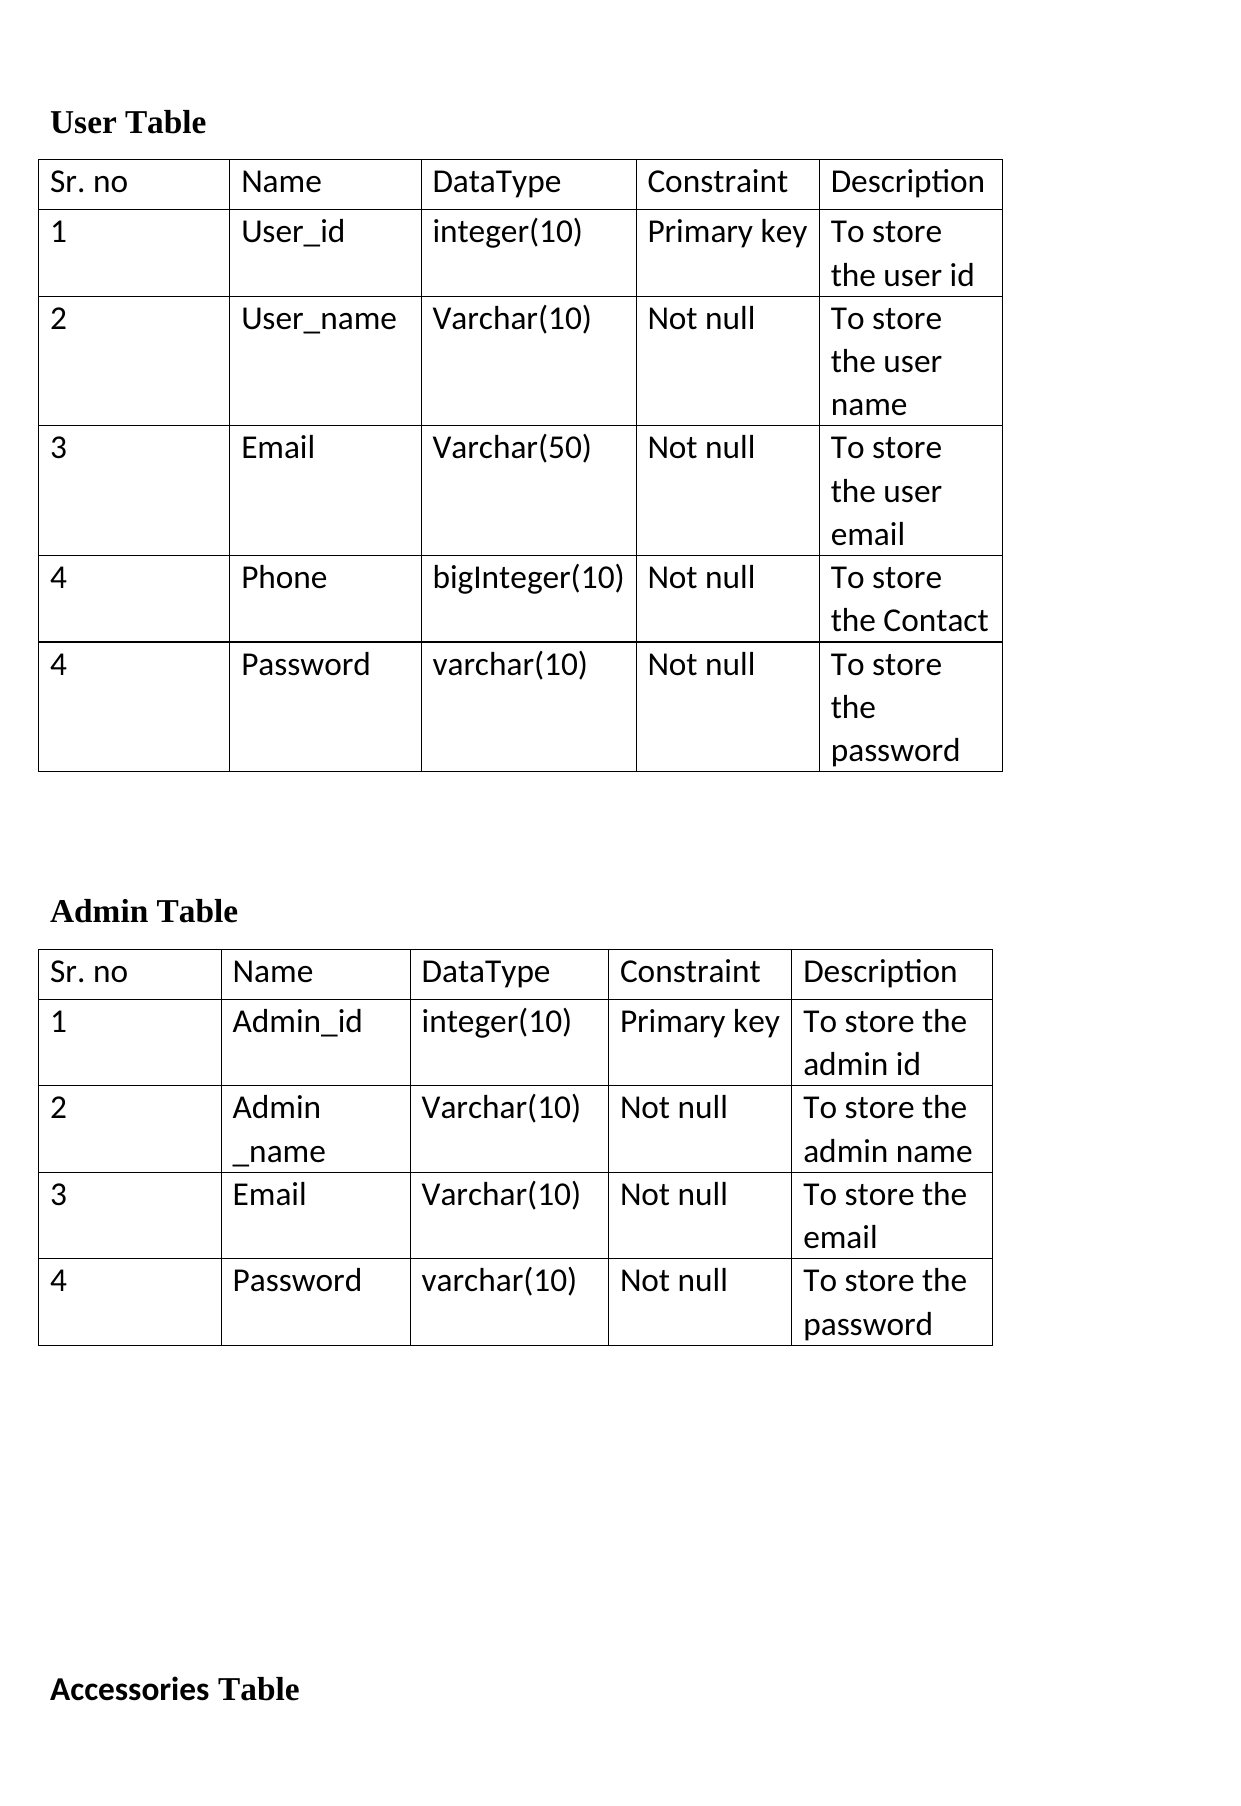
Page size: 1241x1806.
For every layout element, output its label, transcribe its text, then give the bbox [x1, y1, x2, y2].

table_cell Varchar(10) [422, 297, 636, 425]
table_cell To store the password [792, 1259, 992, 1345]
table_header Constraint [637, 160, 819, 209]
table_cell To store the admin name [792, 1086, 992, 1172]
table_cell 1 [39, 210, 229, 296]
table_cell To store the password [820, 643, 1002, 771]
table_cell Not null [609, 1259, 791, 1345]
table_header DataType [422, 160, 636, 209]
table_header Name [222, 950, 410, 999]
table_cell Not null [609, 1173, 791, 1258]
table_cell Varchar(10) [411, 1086, 608, 1172]
table_cell Not null [637, 426, 819, 555]
table_cell Phone [230, 556, 421, 641]
table_header Description [820, 160, 1002, 209]
table_header Name [230, 160, 421, 209]
table_cell Not null [637, 556, 819, 641]
table_cell Admin_id [222, 1000, 410, 1085]
table_cell 3 [39, 1173, 221, 1258]
table_cell 4 [39, 556, 229, 641]
table_cell Primary key [609, 1000, 791, 1085]
table_cell Varchar(50) [422, 426, 636, 555]
table_cell bigInteger(10) [422, 556, 636, 641]
table_cell Not null [637, 643, 819, 771]
table_cell To store the admin id [792, 1000, 992, 1085]
table_cell Email [230, 426, 421, 555]
table_cell 4 [39, 1259, 221, 1345]
table_cell 2 [39, 1086, 221, 1172]
table_cell 2 [39, 297, 229, 425]
table_cell Admin _name [222, 1086, 410, 1172]
text Accessories Table [50, 1668, 1191, 1708]
table_cell 4 [39, 643, 229, 771]
table_cell To store the user email [820, 426, 1002, 555]
table_cell Password [230, 643, 421, 771]
text User Table [50, 102, 1191, 140]
table_cell Password [222, 1259, 410, 1345]
table_cell 3 [39, 426, 229, 555]
table_header Description [792, 950, 992, 999]
table_cell integer(10) [422, 210, 636, 296]
table_cell Not null [637, 297, 819, 425]
table_cell To store the Contact [820, 556, 1002, 641]
table_cell 1 [39, 1000, 221, 1085]
table_cell To store the email [792, 1173, 992, 1258]
table_header DataType [411, 950, 608, 999]
table_cell Varchar(10) [411, 1173, 608, 1258]
table_cell Email [222, 1173, 410, 1258]
table_header Constraint [609, 950, 791, 999]
table_cell User_name [230, 297, 421, 425]
table_cell varchar(10) [411, 1259, 608, 1345]
table_cell Primary key [637, 210, 819, 296]
table_cell integer(10) [411, 1000, 608, 1085]
table_cell Not null [609, 1086, 791, 1172]
text Admin Table [50, 892, 1191, 930]
table_header Sr. no [39, 160, 229, 209]
table_cell varchar(10) [422, 643, 636, 771]
table_cell To store the user id [820, 210, 1002, 296]
table_header Sr. no [39, 950, 221, 999]
table_cell User_id [230, 210, 421, 296]
table_cell To store the user name [820, 297, 1002, 425]
